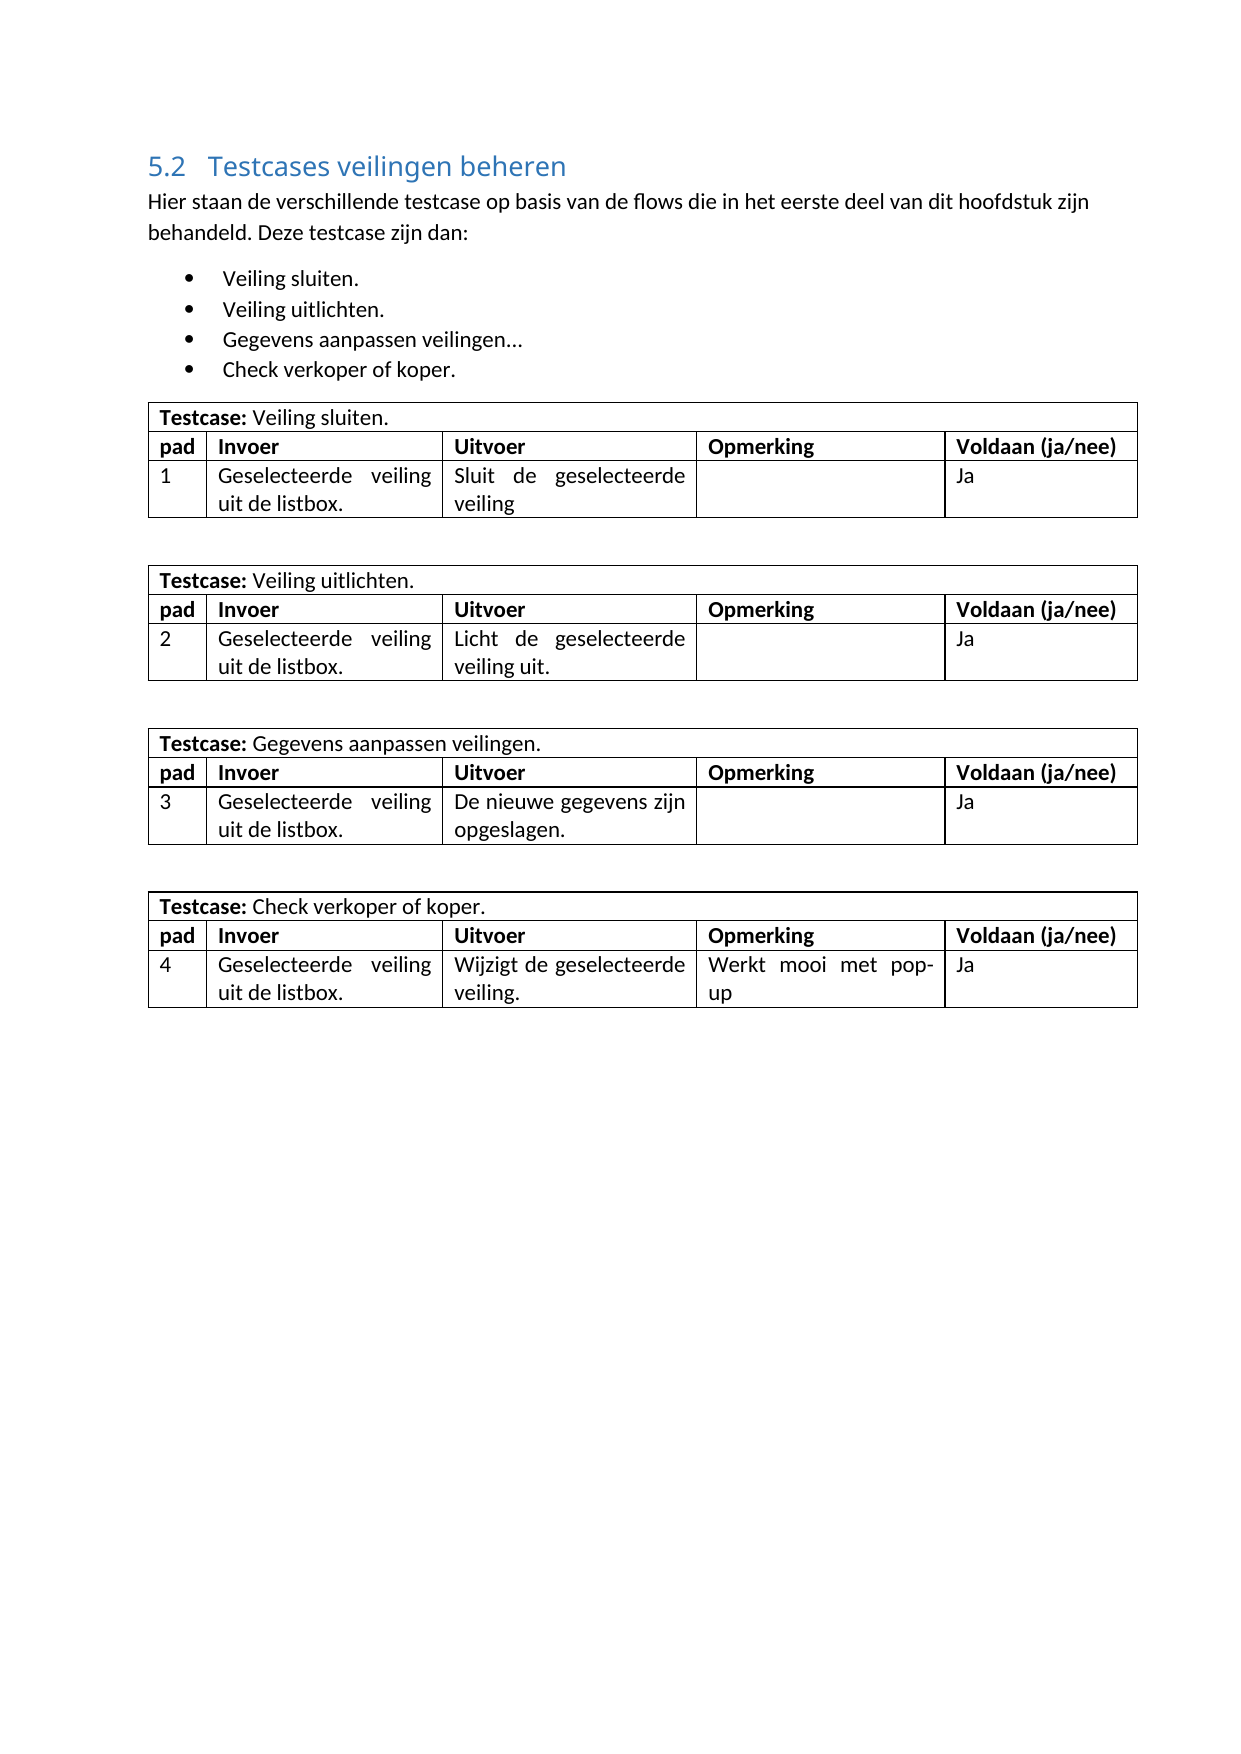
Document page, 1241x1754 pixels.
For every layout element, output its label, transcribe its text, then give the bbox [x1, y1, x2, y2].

table_cell pad [149, 595, 206, 623]
table_cell Voldaan (ja/nee) [946, 921, 1137, 949]
table_cell Voldaan (ja/nee) [946, 595, 1137, 623]
table_cell Ja [946, 788, 1137, 843]
table_cell 3 [149, 788, 206, 843]
table_cell Invoer [207, 595, 442, 623]
table_cell [697, 624, 944, 680]
table_cell Voldaan (ja/nee) [946, 758, 1137, 786]
text Hier staan de verschillende testcase op basis van de flows die in het eerste deel van dit hoofdstuk zijn behandeld. Deze testcase zijn dan: [148, 187, 1093, 246]
table_cell Geselecteerde veiling uit de listbox. [207, 461, 442, 517]
table_cell pad [149, 758, 206, 786]
table_header Testcase: Gegevens aanpassen veilingen. [149, 729, 1137, 757]
table_cell Wijzigt de geselecteerde veiling. [443, 951, 696, 1007]
table_cell Uitvoer [443, 921, 696, 949]
table_cell Uitvoer [443, 758, 696, 786]
table_cell De nieuwe gegevens zijn opgeslagen. [443, 788, 696, 843]
list Veiling sluiten. [185, 264, 1093, 292]
table_cell Ja [946, 461, 1137, 517]
table_header Testcase: Veiling uitlichten. [149, 566, 1137, 594]
table_cell pad [149, 432, 206, 460]
table_cell Opmerking [697, 758, 944, 786]
table_cell Opmerking [697, 595, 944, 623]
table_cell Werkt mooi met pop-up [697, 951, 944, 1007]
table_cell Geselecteerde veiling uit de listbox. [207, 624, 442, 680]
table_cell Invoer [207, 921, 442, 949]
list Check verkoper of koper. [185, 355, 1093, 383]
table_cell Invoer [207, 432, 442, 460]
table_cell Opmerking [697, 432, 944, 460]
table_cell Geselecteerde veiling uit de listbox. [207, 951, 442, 1007]
table_cell Sluit de geselecteerde veiling [443, 461, 696, 517]
list Gegevens aanpassen veilingen... [185, 325, 1093, 353]
subtitle Testcases veilingen beheren [148, 148, 1093, 184]
table_header Testcase: Veiling sluiten. [149, 403, 1137, 431]
table_cell Voldaan (ja/nee) [946, 432, 1137, 460]
table_cell 1 [149, 461, 206, 517]
table_cell Licht de geselecteerde veiling uit. [443, 624, 696, 680]
table_cell 2 [149, 624, 206, 680]
list Veiling uitlichten. [185, 295, 1093, 323]
table_cell [697, 461, 944, 517]
table_cell Ja [946, 624, 1137, 680]
table_cell Opmerking [697, 921, 944, 949]
table_cell Invoer [207, 758, 442, 786]
table_cell Geselecteerde veiling uit de listbox. [207, 788, 442, 843]
table_cell pad [149, 921, 206, 949]
table_cell Uitvoer [443, 595, 696, 623]
table_cell Uitvoer [443, 432, 696, 460]
table_cell Ja [946, 951, 1137, 1007]
table_header Testcase: Check verkoper of koper. [149, 893, 1137, 920]
table_cell 4 [149, 951, 206, 1007]
table_cell [697, 788, 944, 843]
